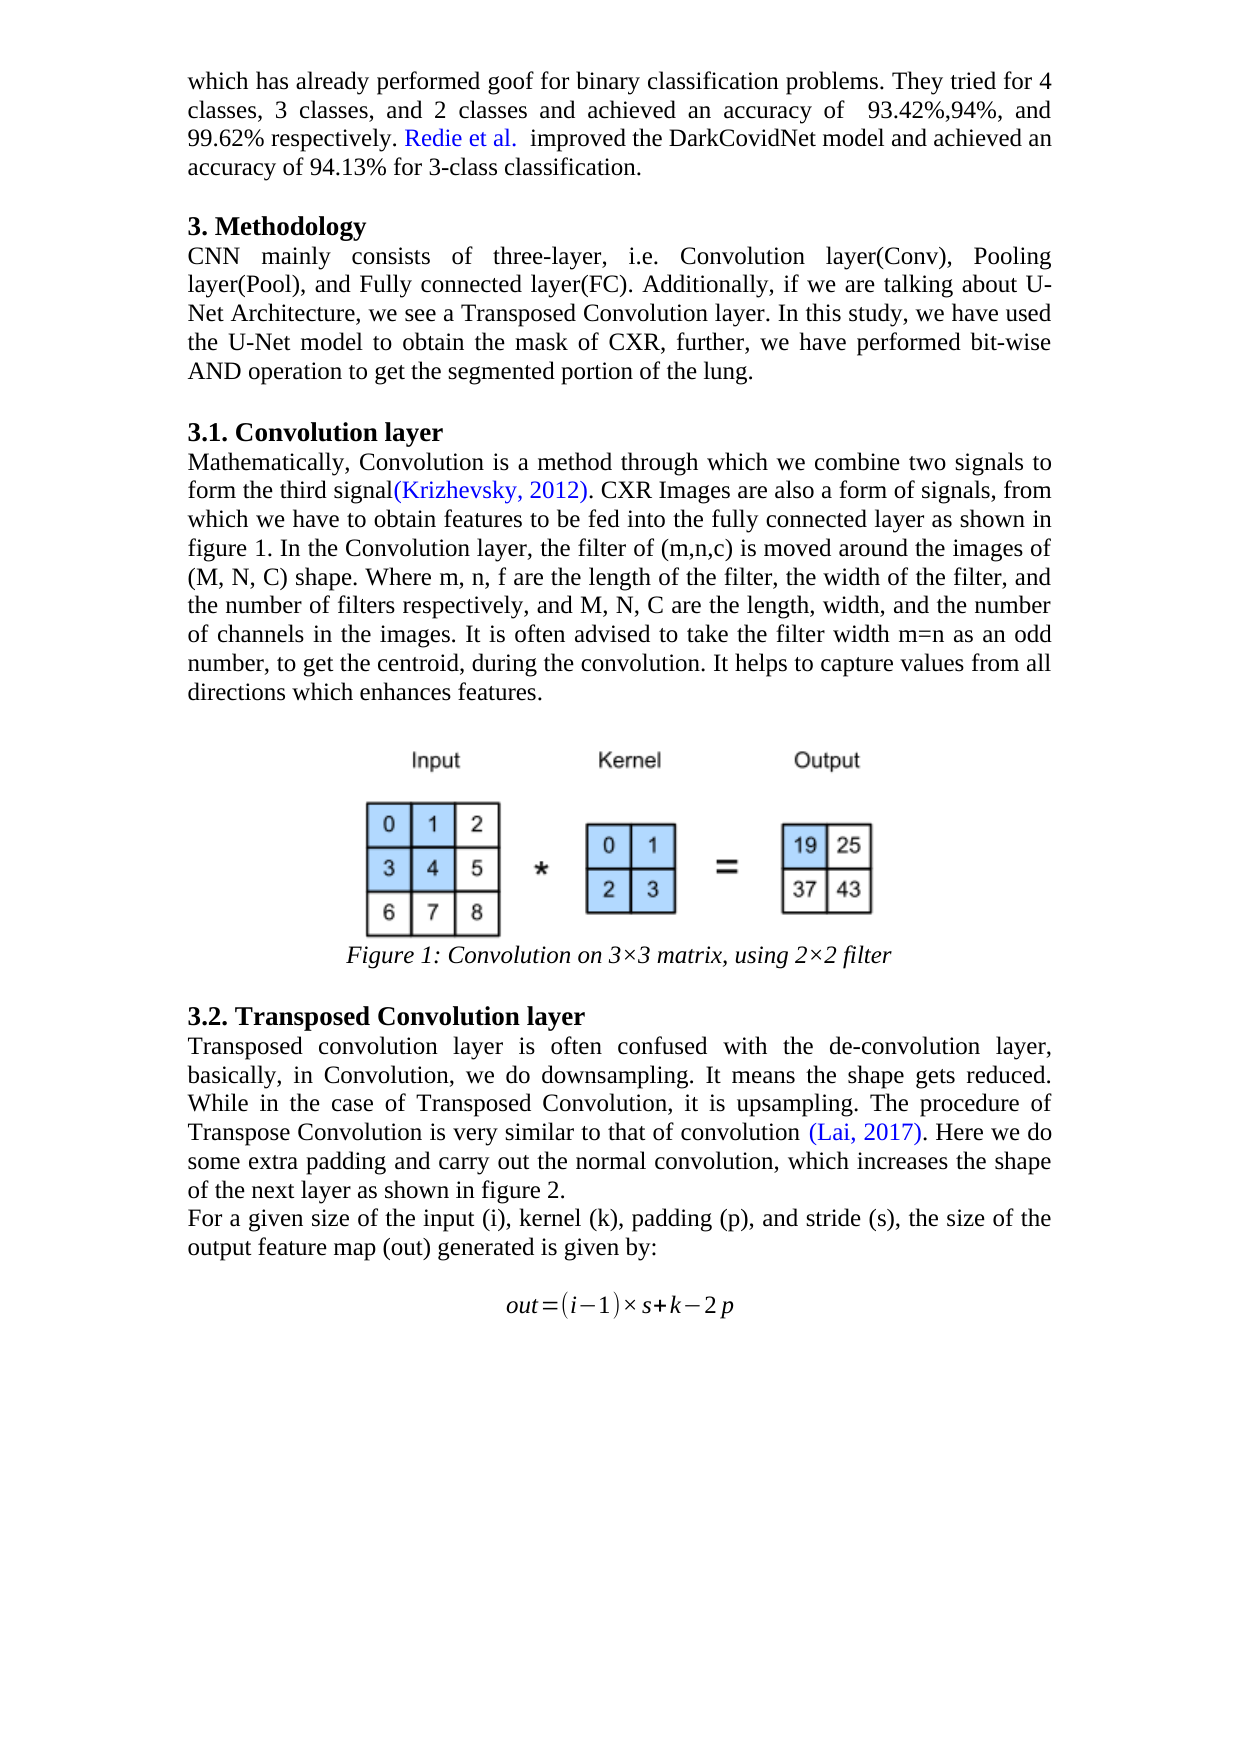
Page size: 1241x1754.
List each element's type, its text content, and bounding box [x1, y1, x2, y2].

text CNN mainly consists of three-layer, i.e. Convolution layer(Conv), Pooling layer(Pool), and Fully connected layer(FC). Additionally, if we are talking about U-Net Architecture, we see a Transposed Convolution layer. In this study, we have used the U-Net model to obtain the mask of CXR, further, we have performed bit-wise AND operation to get the segmented portion of the lung. [187, 241, 1053, 384]
text Mathematically, Convolution is a method through which we combine two signals to form the third signal(Krizhevsky, 2012). CXR Images are also a form of signals, from which we have to obtain features to be fed into the fully connected layer as shown in figure 1. In the Convolution layer, the filter of (m,n,c) is moved around the images of (M, N, C) shape. Where m, n, f are the length of the filter, the width of the filter, and the number of filters respectively, and M, N, C are the length, width, and the number of channels in the images. It is often advised to take the filter width m=n as an odd number, to get the centroid, during the convolution. It helps to capture values from all directions which enhances features. [187, 447, 1053, 706]
picture [365, 736, 875, 940]
text Figure 1: Convolution on 3×3 matrix, using 2×2 filter [187, 940, 1053, 969]
text Transposed convolution layer is often confused with the de-convolution layer, basically, in Convolution, we do downsampling. It means the shape gets reduced. While in the case of Transposed Convolution, it is upsampling. The procedure of Transpose Convolution is very similar to that of convolution (Lai, 2017). Here we do some extra padding and carry out the normal convolution, which increases the shape of the next layer as shown in figure 2. [187, 1031, 1053, 1203]
text 3.2. Transposed Convolution layer [187, 1000, 1053, 1031]
text 3. Methodology [187, 210, 1053, 241]
text 3.1. Convolution layer [187, 416, 1053, 447]
text For a given size of the input (i), kernel (k), padding (p), and stride (s), the size of the output feature map (out) generated is given by: [187, 1203, 1053, 1261]
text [187, 66, 1053, 181]
